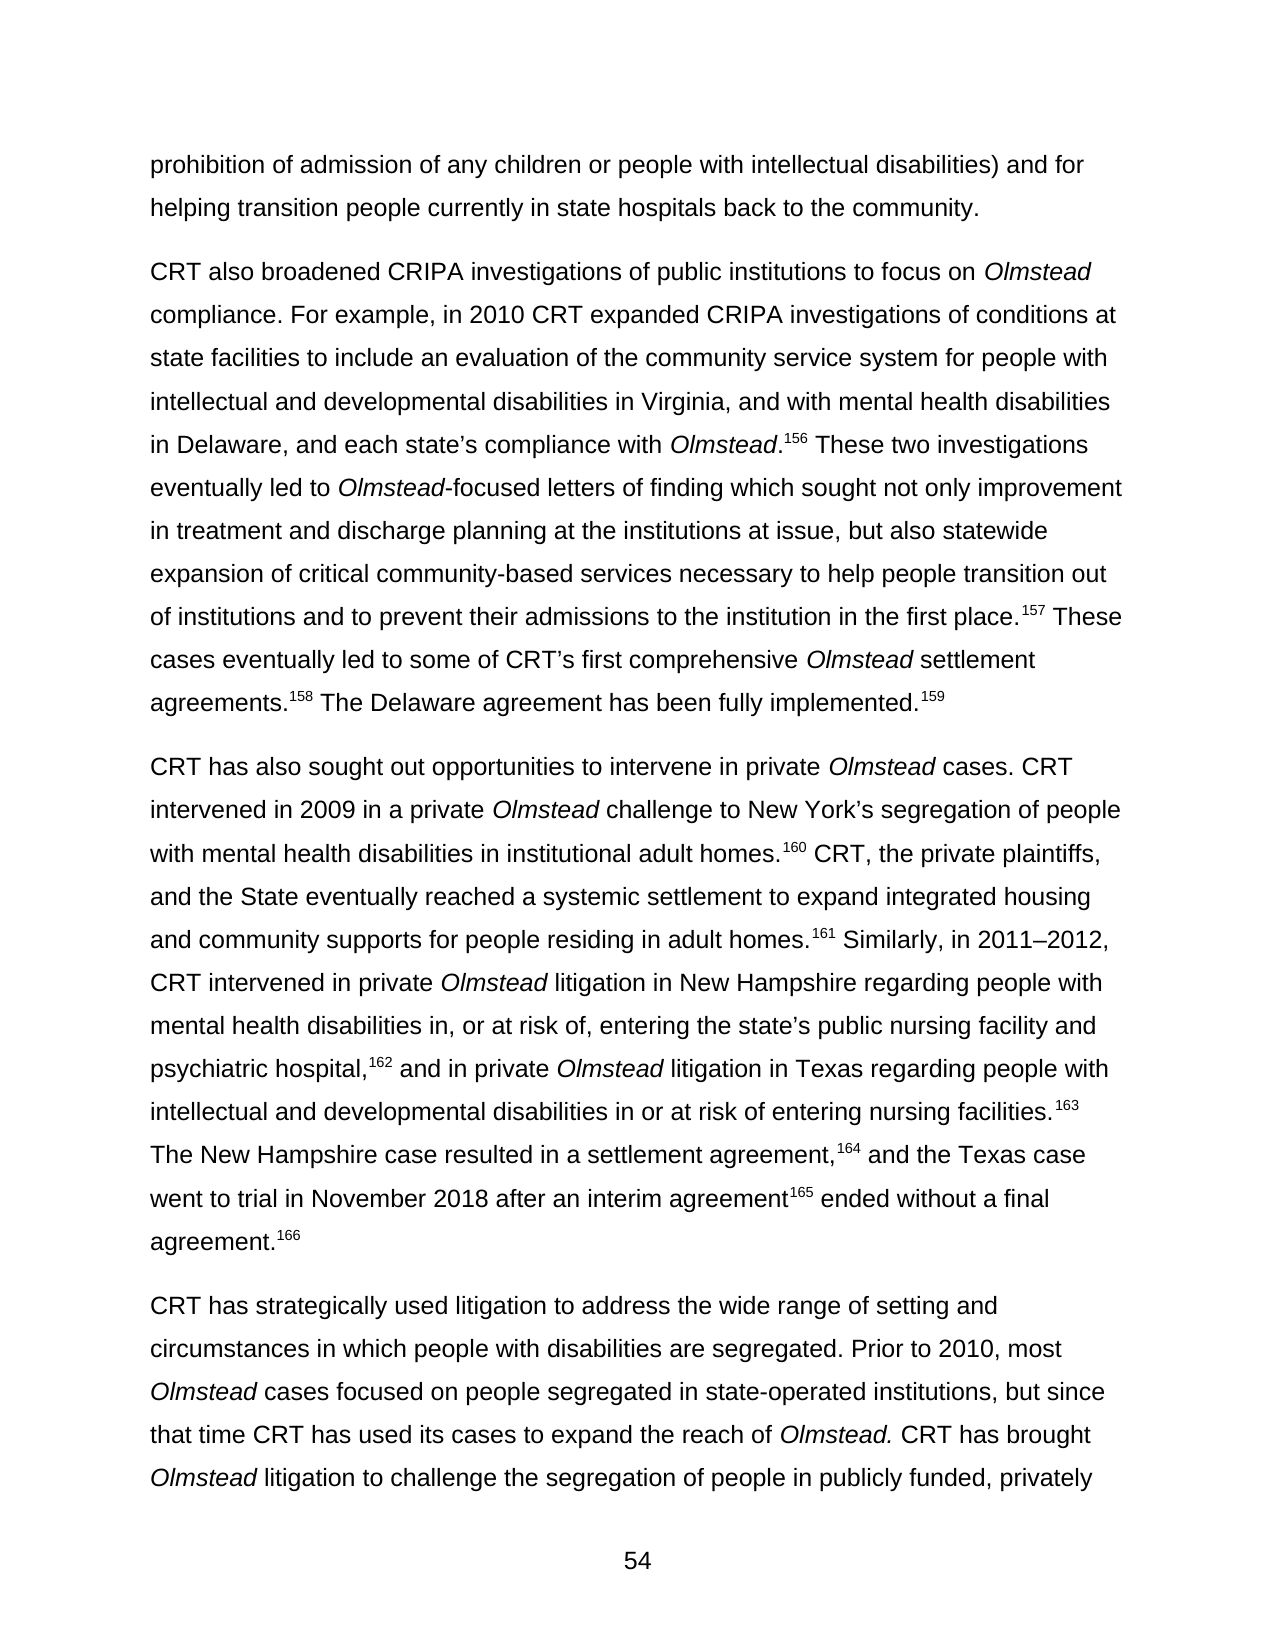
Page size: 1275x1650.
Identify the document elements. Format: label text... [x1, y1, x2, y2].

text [150, 1291, 1125, 1492]
text CRT also broadened CRIPA investigations of public institutions to focus on Olmstead compliance. For example, in 2010 CRT expanded CRIPA investigations of conditions at state facilities to include an evaluation of the community service system for people with intellectual and developmental disabilities in Virginia, and with mental health disabilities in Delaware, and each state’s compliance with Olmstead. These two investigations eventually led to Olmstead-focused letters of finding which sought not only improvement in treatment and discharge planning at the institutions at issue, but also statewide expansion of critical community-based services necessary to help people transition out of institutions and to prevent their admissions to the institution in the first place. These cases eventually led to some of CRT’s first comprehensive Olmstead settlement agreements. The Delaware agreement has been fully implemented. [150, 257, 1125, 717]
text CRT has also sought out opportunities to intervene in private Olmstead cases. CRT intervened in 2009 in a private Olmstead challenge to New York’s segregation of people with mental health disabilities in institutional adult homes. CRT, the private plaintiffs, and the State eventually reached a systemic settlement to expand integrated housing and community supports for people residing in adult homes. Similarly, in 2011–2012, CRT intervened in private Olmstead litigation in New Hampshire regarding people with mental health disabilities in, or at risk of, entering the state’s public nursing facility and psychiatric hospital, and in private Olmstead litigation in Texas regarding people with intellectual and developmental disabilities in or at risk of entering nursing facilities. The New Hampshire case resulted in a settlement agreement, and the Texas case went to trial in November 2018 after an interim agreement ended without a final agreement. [150, 752, 1125, 1255]
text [150, 150, 1125, 222]
